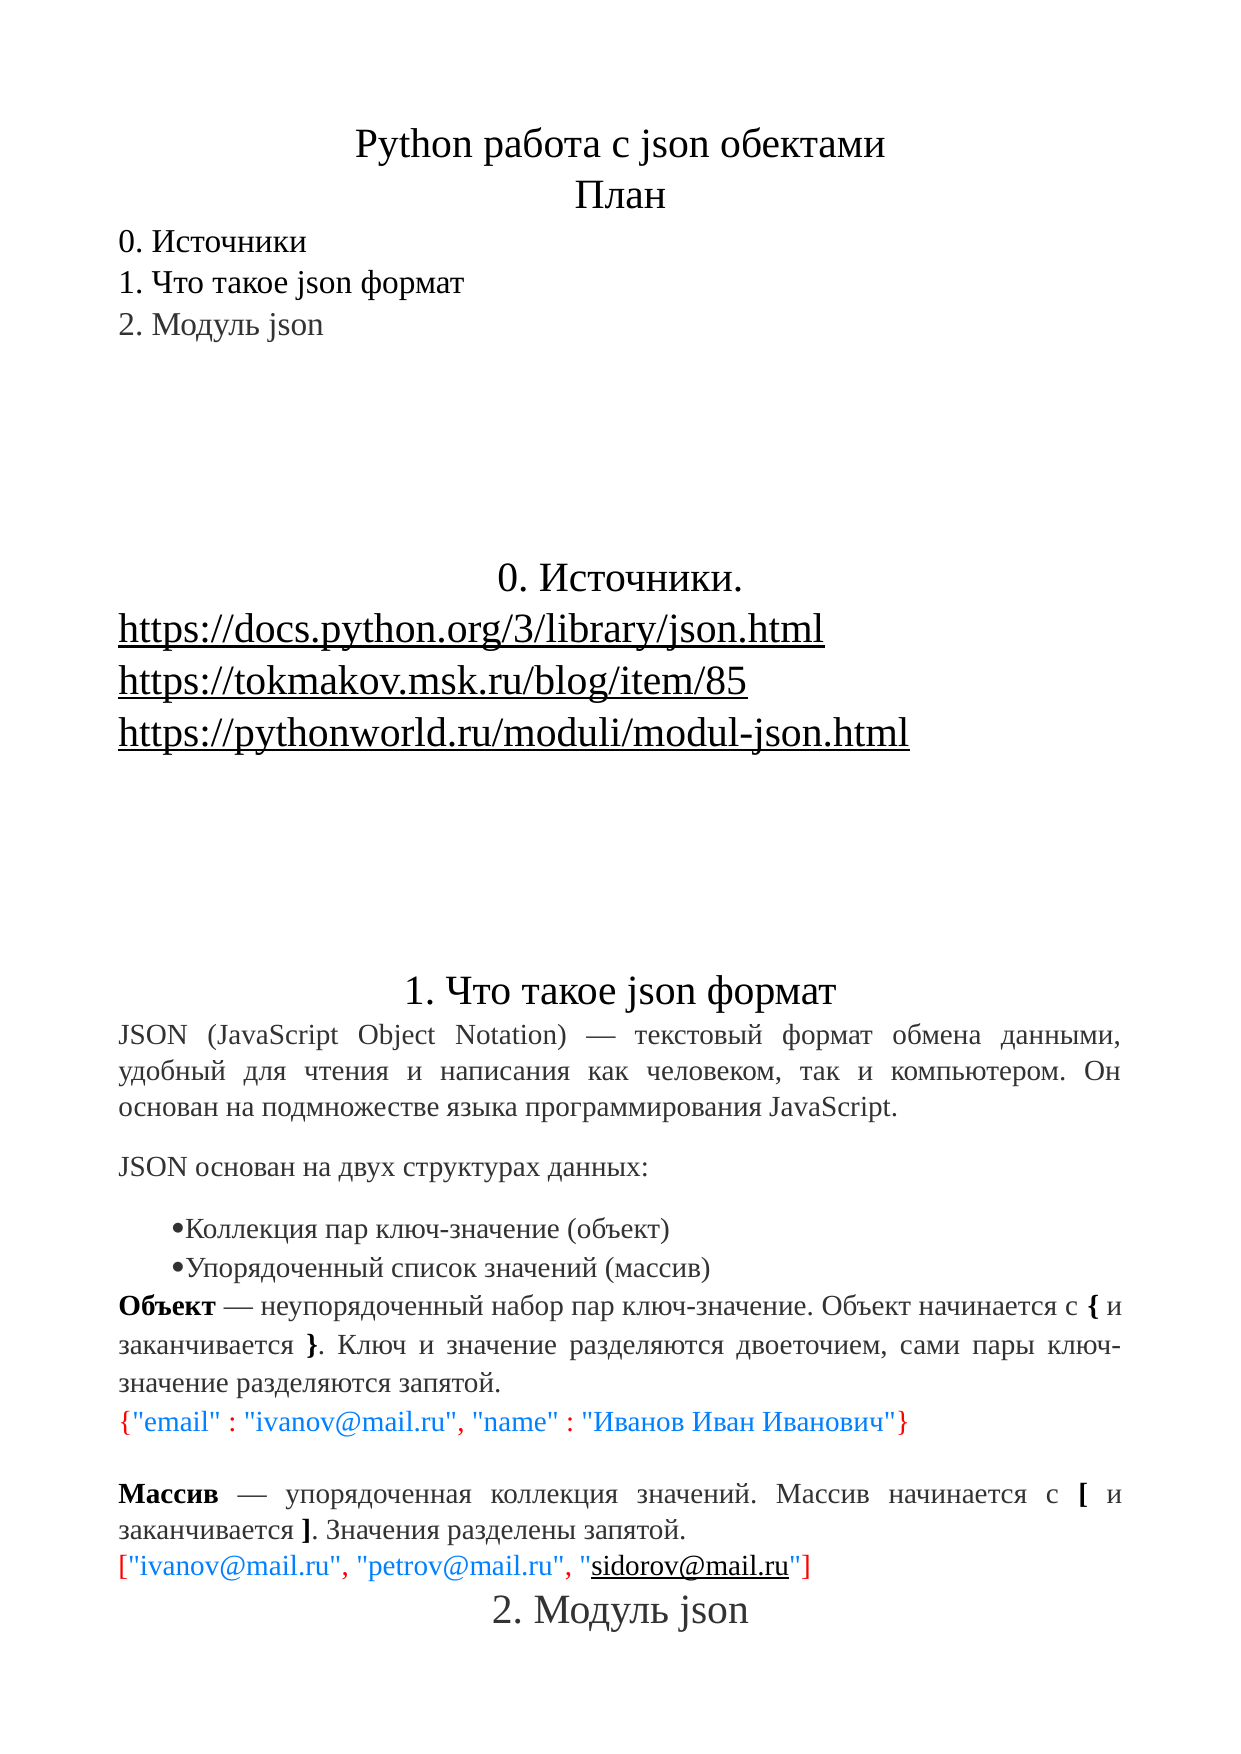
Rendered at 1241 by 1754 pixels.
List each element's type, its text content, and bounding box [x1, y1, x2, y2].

text Массив — упорядоченная коллекция значений. Массив начинается с [ и заканчивается ]. Значения разделены запятой. [118, 1476, 1122, 1546]
list Коллекция пар ключ-значение (объект) [173, 1211, 1122, 1245]
text 2. Модуль json [118, 304, 1122, 342]
text https://docs.python.org/3/library/json.html [118, 604, 1122, 652]
text JSON (JavaScript Object Notation) — текстовый формат обмена данными, удобный для чтения и написания как человеком, так и компьютером. Он основан на подмножестве языка программирования JavaScript. [118, 1017, 1122, 1123]
text 1. Что такое json формат [118, 966, 1122, 1013]
text 0. Источники. [118, 552, 1122, 600]
text 2. Модуль json [118, 1584, 1122, 1632]
text https://pythonworld.ru/moduli/modul-json.html [118, 707, 1122, 755]
text JSON основан на двух структурах данных: [118, 1149, 1122, 1183]
text Объект — неупорядоченный набор пар ключ-значение. Объект начинается с { и заканчивается }. Ключ и значение разделяются двоеточием, сами пары ключ-значение разделяются запятой. [118, 1288, 1122, 1399]
text 0. Источники [118, 221, 1122, 260]
text https://tokmakov.msk.ru/blog/item/85 [118, 656, 1122, 703]
text План [118, 170, 1122, 218]
text Python работа с json обектами [118, 118, 1122, 166]
list Упорядоченный список значений (массив) [173, 1250, 1122, 1283]
text ["ivanov@mail.ru", "petrov@mail.ru", "sidorov@mail.ru"] [118, 1548, 1122, 1582]
text 1. Что такое json формат [118, 263, 1122, 301]
text {"email" : "ivanov@mail.ru", "name" : "Иванов Иван Иванович"} [118, 1404, 1122, 1437]
